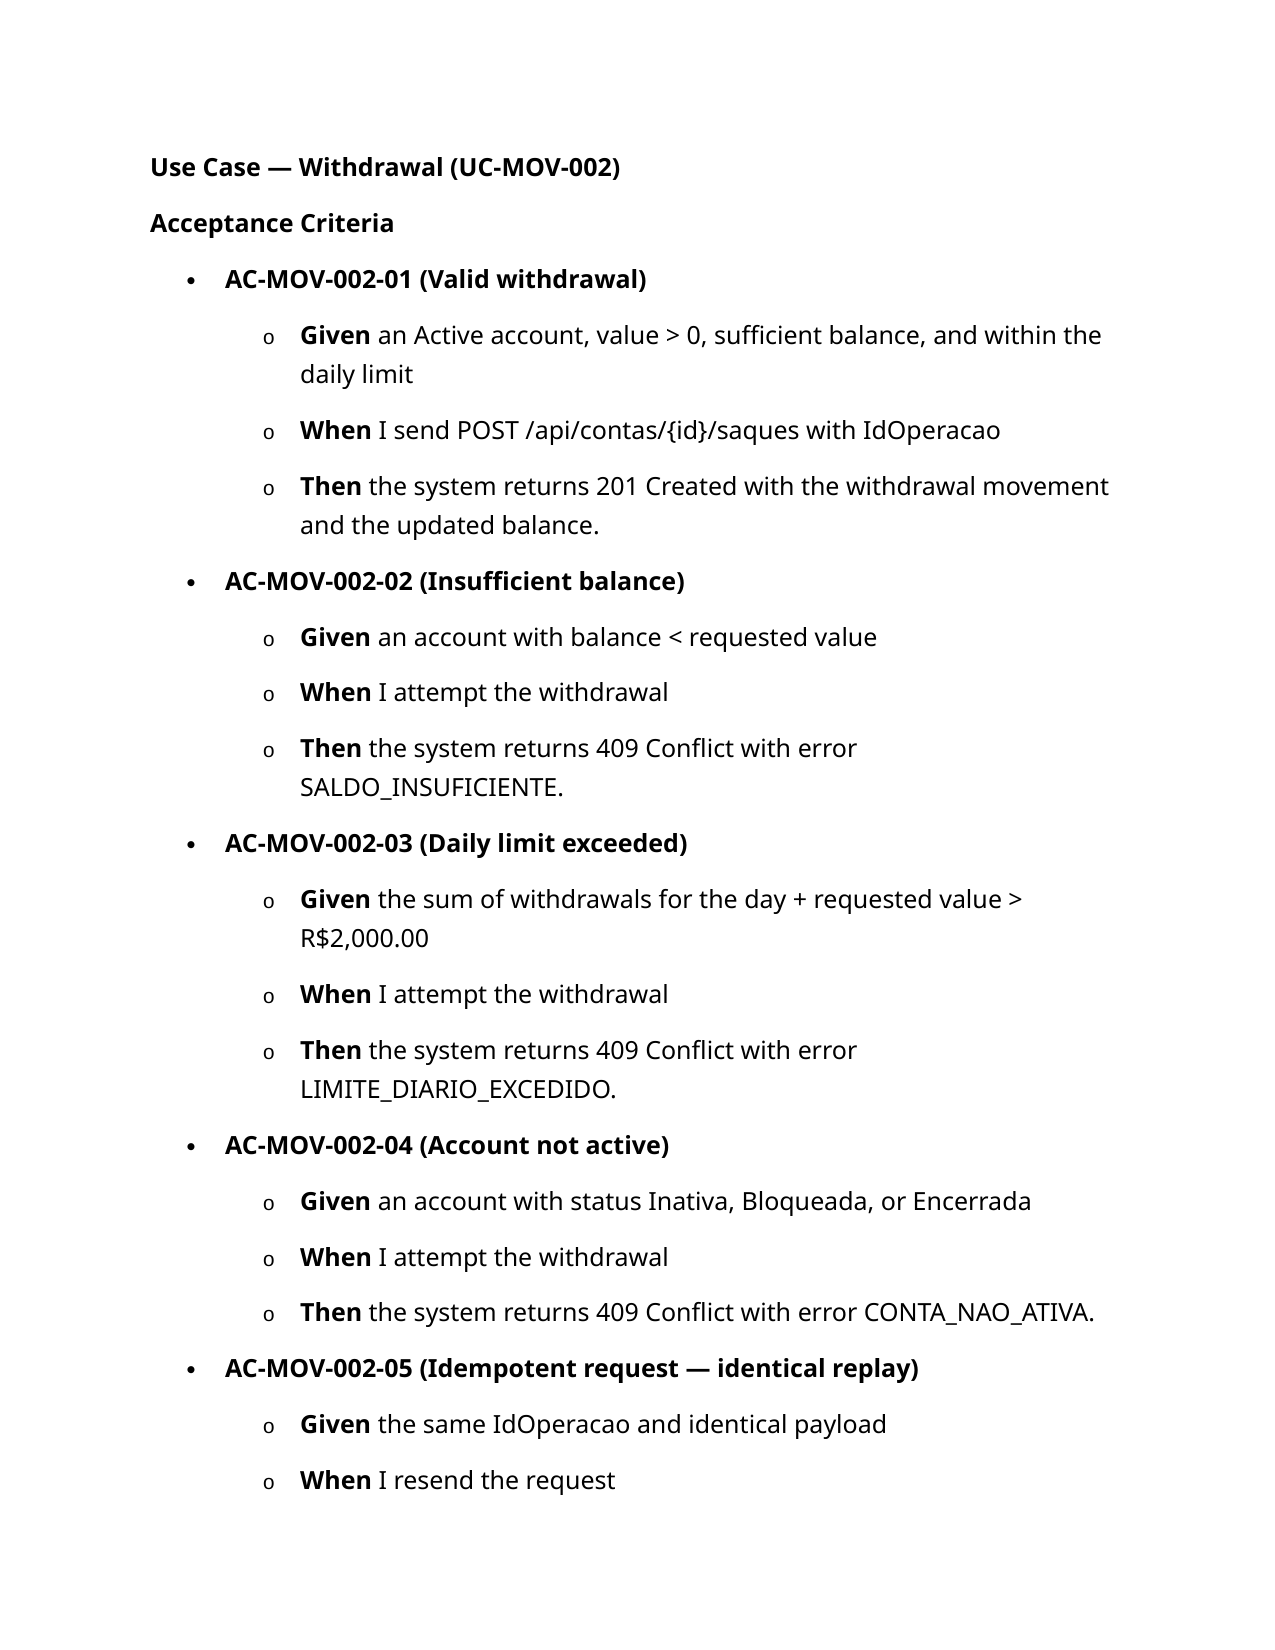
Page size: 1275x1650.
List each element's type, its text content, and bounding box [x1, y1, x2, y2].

list When I resend the request [262, 1462, 1125, 1497]
list When I attempt the withdrawal [262, 675, 1125, 709]
list Then the system returns 409 Conflict with error CONTA_NAO_ATIVA. [262, 1295, 1125, 1329]
list Given an account with balance < requested value [262, 619, 1125, 653]
list Then the system returns 409 Conflict with error SALDO_INSUFICIENTE. [262, 731, 1125, 804]
list Then the system returns 201 Created with the withdrawal movement and the updated balance. [262, 468, 1125, 542]
list AC-MOV-002-02 (Insufficient balance) [187, 563, 1125, 597]
list AC-MOV-002-03 (Daily limit exceeded) [187, 826, 1125, 860]
list When I attempt the withdrawal [262, 1239, 1125, 1273]
list Then the system returns 409 Conflict with error LIMITE_DIARIO_EXCEDIDO. [262, 1032, 1125, 1106]
list AC-MOV-002-04 (Account not active) [187, 1127, 1125, 1162]
list When I attempt the withdrawal [262, 977, 1125, 1011]
list Given an Active account, value > 0, sufficient balance, and within the daily limit [262, 317, 1125, 391]
list Given an account with status Inativa, Bloqueada, or Encerrada [262, 1183, 1125, 1217]
list Given the sum of withdrawals for the day + requested value > R$2,000.00 [262, 882, 1125, 955]
text Use Case — Withdrawal (UC-MOV-002) [150, 150, 1125, 184]
text Acceptance Criteria [150, 206, 1125, 240]
list Given the same IdOperacao and identical payload [262, 1407, 1125, 1441]
list When I send POST /api/contas/{id}/saques with IdOperacao [262, 412, 1125, 447]
list AC-MOV-002-01 (Valid withdrawal) [187, 262, 1125, 296]
list AC-MOV-002-05 (Idempotent request — identical replay) [187, 1351, 1125, 1385]
